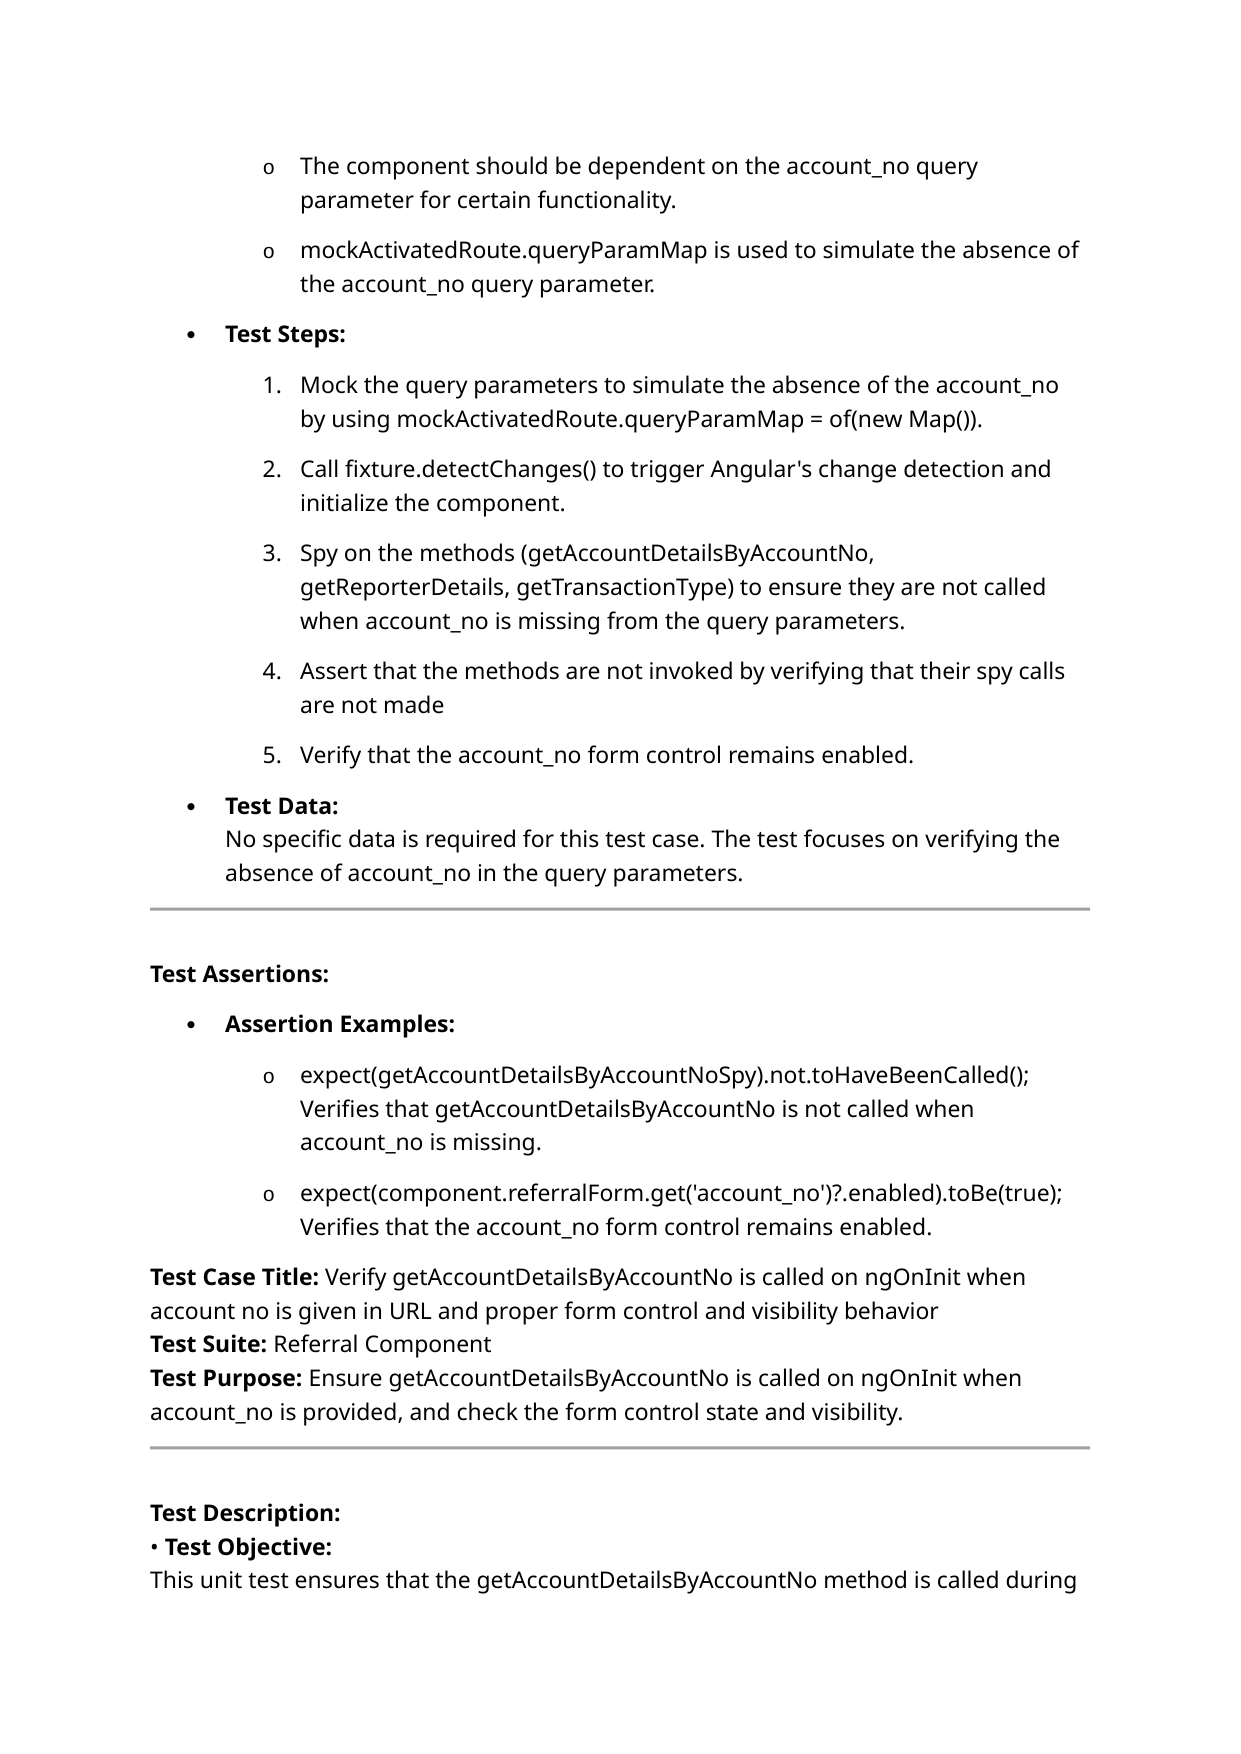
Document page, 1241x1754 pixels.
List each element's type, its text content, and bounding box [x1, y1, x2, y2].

list Spy on the methods (getAccountDetailsByAccountNo, getReporterDetails, getTransactionType) to ensure they are not called when account_no is missing from the query parameters. [262, 537, 1090, 636]
text Test Assertions: [150, 958, 1090, 989]
list Test Steps: [187, 318, 1090, 349]
list Assertion Examples: [187, 1008, 1090, 1039]
list The component should be dependent on the account_no query parameter for certain functionality. [262, 150, 1090, 215]
text Test Case Title: Verify getAccountDetailsByAccountNo is called on ngOnInit when account no is given in URL and proper form control and visibility behavior Test Suite: Referral Component Test Purpose: Ensure getAccountDetailsByAccountNo is called on ngOnInit when account_no is provided, and check the form control state and visibility. [150, 1261, 1090, 1427]
list expect(getAccountDetailsByAccountNoSpy).not.toHaveBeenCalled(); Verifies that getAccountDetailsByAccountNo is not called when account_no is missing. [262, 1059, 1090, 1157]
list Mock the query parameters to simulate the absence of the account_no by using mockActivatedRoute.queryParamMap = of(new Map()). [262, 369, 1090, 434]
list expect(component.referralForm.get('account_no')?.enabled).toBe(true); Verifies that the account_no form control remains enabled. [262, 1177, 1090, 1242]
list Assert that the methods are not invoked by verifying that their spy calls are not made [262, 655, 1090, 720]
list Verify that the account_no form control remains enabled. [262, 739, 1090, 770]
list mockActivatedRoute.queryParamMap is used to simulate the absence of the account_no query parameter. [262, 234, 1090, 299]
list Test Data: No specific data is required for this test case. The test focuses on verifying the absence of account_no in the query parameters. [187, 789, 1090, 888]
list Call fixture.detectChanges() to trigger Angular's change detection and initialize the component. [262, 453, 1090, 518]
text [150, 1497, 1090, 1595]
